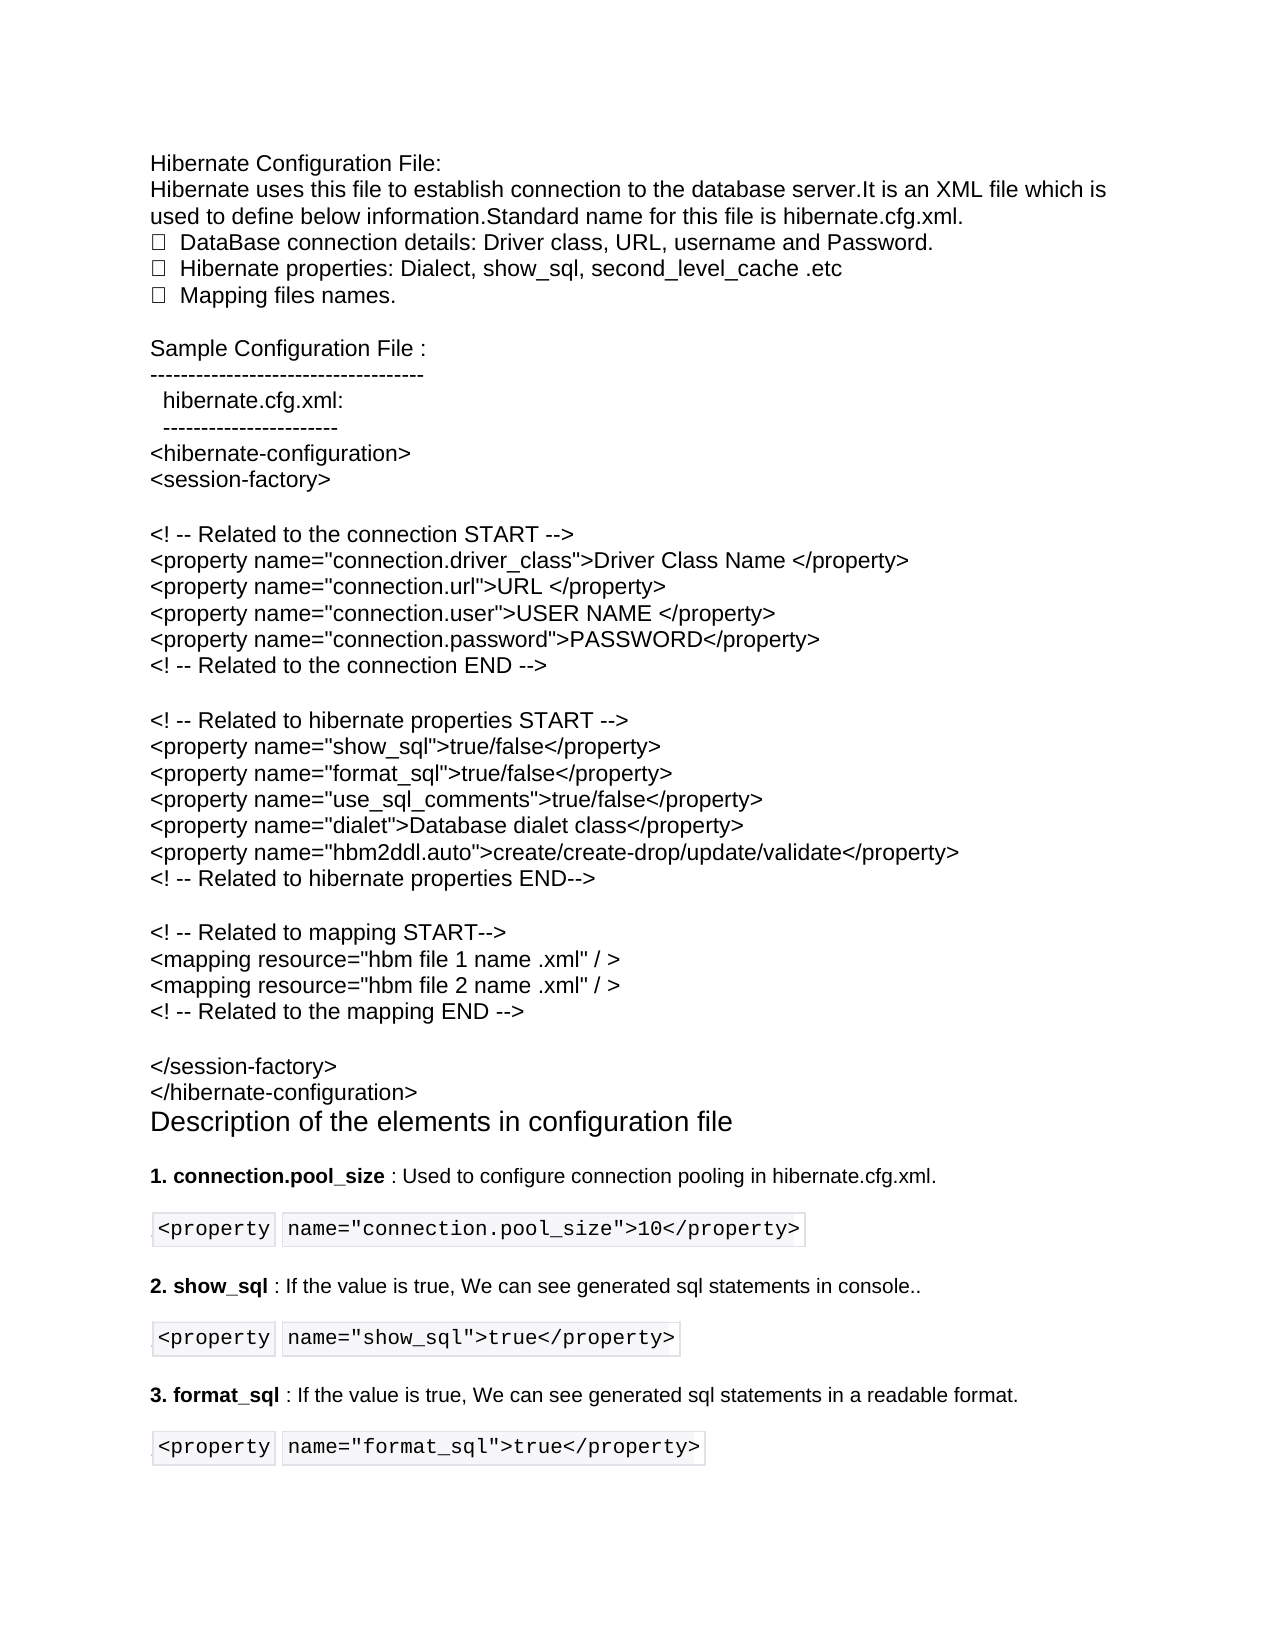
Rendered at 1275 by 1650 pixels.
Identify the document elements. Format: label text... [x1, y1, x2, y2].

text <! -- Related to mapping START--> [150, 919, 1125, 946]
text <property name="connection.driver_class">Driver Class Name </property> [150, 547, 1125, 573]
text 2. show_sql : If the value is true, We can see generated sql statements in console.. [150, 1273, 1125, 1297]
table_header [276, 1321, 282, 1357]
text <property name="hbm2ddl.auto">create/create-drop/update/validate</property> [150, 838, 1125, 865]
text <! -- Related to the connection END --> [150, 652, 1125, 679]
text <! -- Related to hibernate properties START --> [150, 707, 1125, 733]
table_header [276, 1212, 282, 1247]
text Hibernate uses this file to establish connection to the database server.It is an XML file which is used to define below information.Standard name for this file is hibernate.cfg.xml. [150, 176, 1125, 229]
text <property name="use_sql_comments">true/false</property> [150, 786, 1125, 812]
text <hibernate-configuration> [150, 440, 1125, 466]
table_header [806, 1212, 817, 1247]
text <property name="connection.user">USER NAME </property> [150, 600, 1125, 626]
text hibernate.cfg.xml: [150, 387, 1125, 413]
text <property name="dialet">Database dialet class</property> [150, 812, 1125, 838]
text </session-factory> [150, 1053, 1125, 1079]
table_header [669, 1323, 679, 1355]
text Description of the elements in configuration file [150, 1105, 1125, 1138]
text <! -- Related to the connection START --> [150, 521, 1125, 547]
text  Mapping files names. [150, 282, 1125, 308]
text <! -- Related to hibernate properties END--> [150, 865, 1125, 891]
text <mapping resource="hbm file 2 name .xml" / > [150, 972, 1125, 998]
text 1. connection.pool_size : Used to configure connection pooling in hibernate.cfg.xml. [150, 1164, 1125, 1188]
text ----------------------- [150, 413, 1125, 440]
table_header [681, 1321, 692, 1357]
text  DataBase connection details: Driver class, URL, username and Password. [150, 229, 1125, 255]
text 3. format_sql : If the value is true, We can see generated sql statements in a readable format. [150, 1383, 1125, 1407]
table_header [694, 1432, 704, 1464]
text ------------------------------------ [150, 361, 1125, 387]
text <property name="format_sql">true/false</property> [150, 759, 1125, 786]
text Hibernate Configuration File: [150, 150, 1125, 176]
text </hibernate-configuration> [150, 1079, 1125, 1105]
text <property name="show_sql">true/false</property> [150, 733, 1125, 759]
text  Hibernate properties: Dialect, show_sql, second_level_cache .etc [150, 255, 1125, 282]
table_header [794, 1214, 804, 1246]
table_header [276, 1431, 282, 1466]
text <! -- Related to the mapping END --> [150, 998, 1125, 1025]
text Sample Configuration File : [150, 334, 1125, 361]
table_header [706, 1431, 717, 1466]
text <session-factory> [150, 466, 1125, 493]
text <property name="connection.password">PASSWORD</property> [150, 626, 1125, 652]
text <mapping resource="hbm file 1 name .xml" / > [150, 946, 1125, 972]
text <property name="connection.url">URL </property> [150, 573, 1125, 600]
